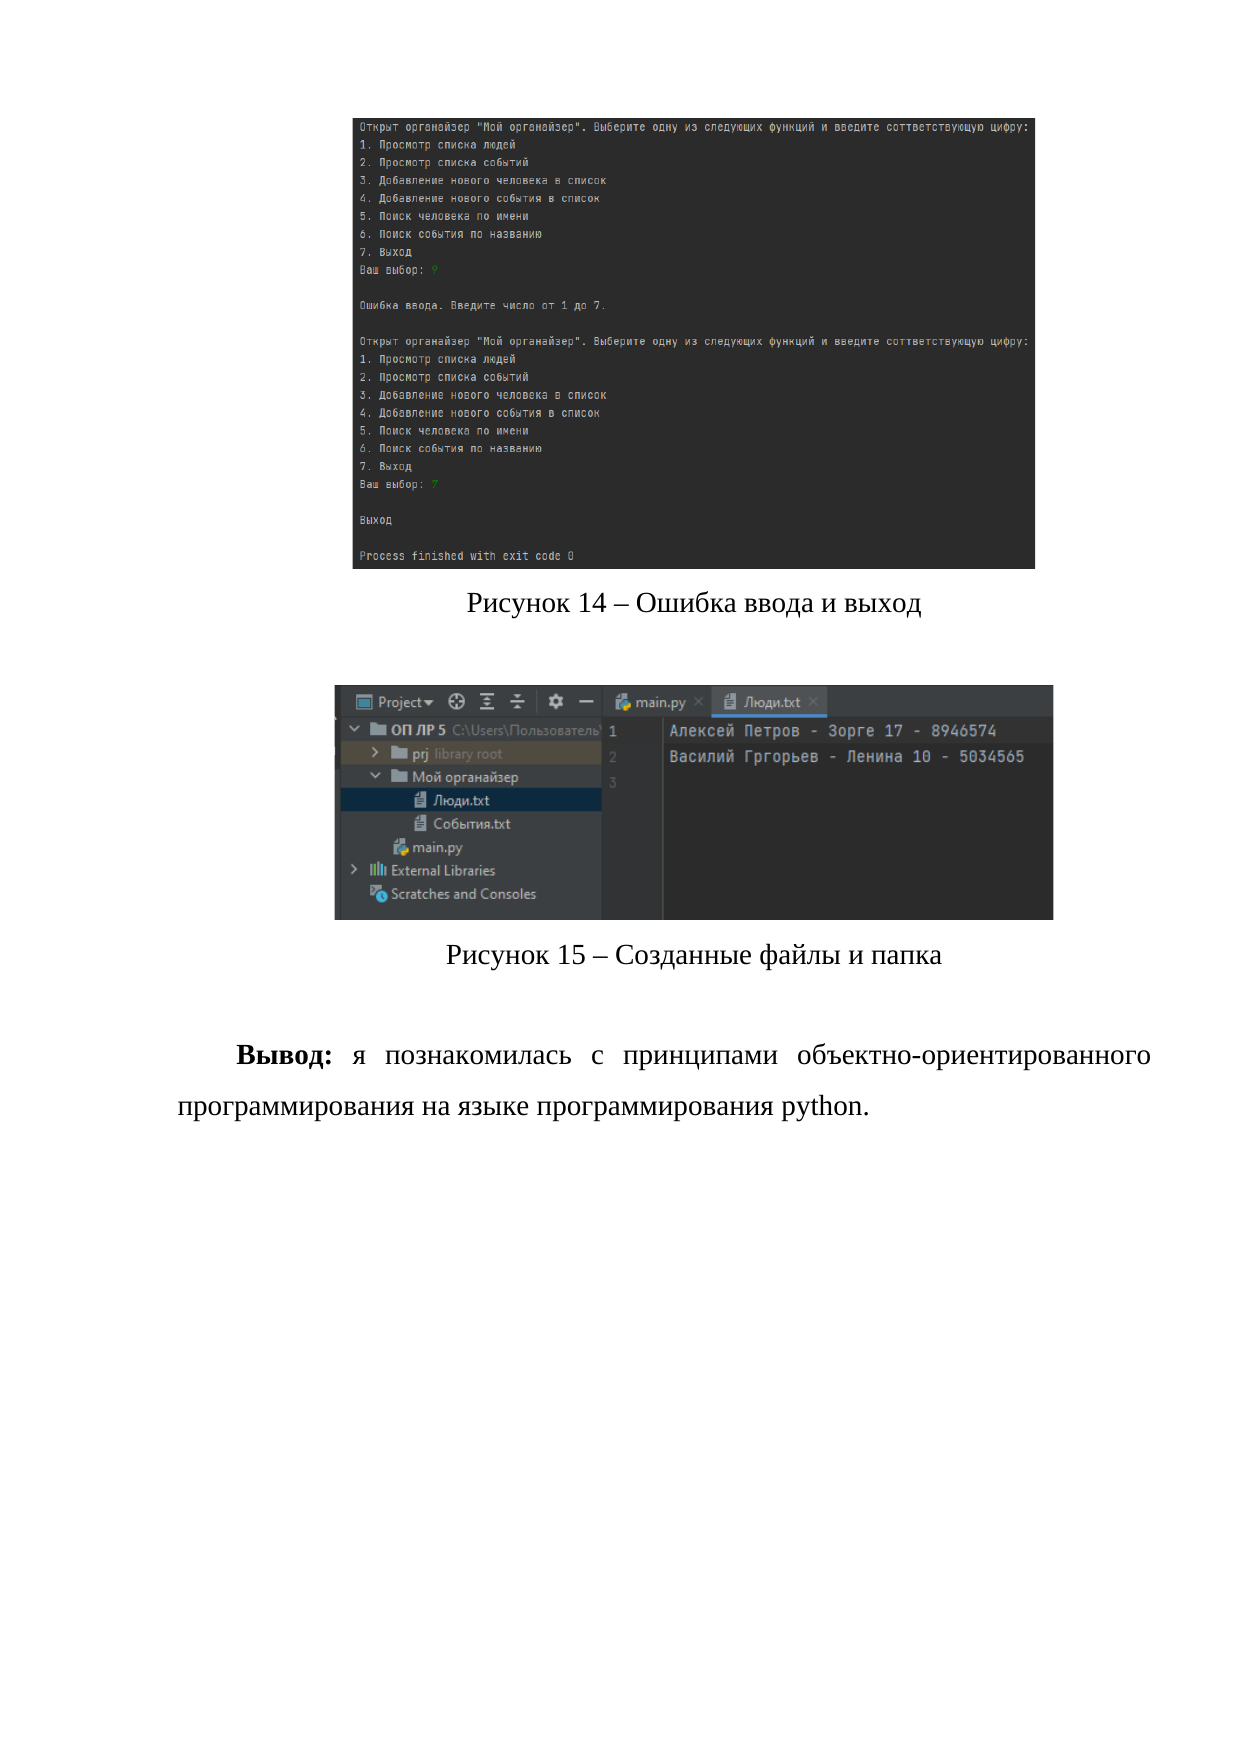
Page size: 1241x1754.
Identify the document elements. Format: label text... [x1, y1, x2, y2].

text Рисунок 14 – Ошибка ввода и выход [177, 585, 1152, 618]
picture [334, 685, 1054, 920]
text Рисунок 15 – Созданные файлы и папка [177, 937, 1152, 970]
text Вывод: я познакомилась с принципами объектно-ориентированного программирования на языке программирования python. [177, 1037, 1152, 1121]
picture [352, 118, 1036, 569]
